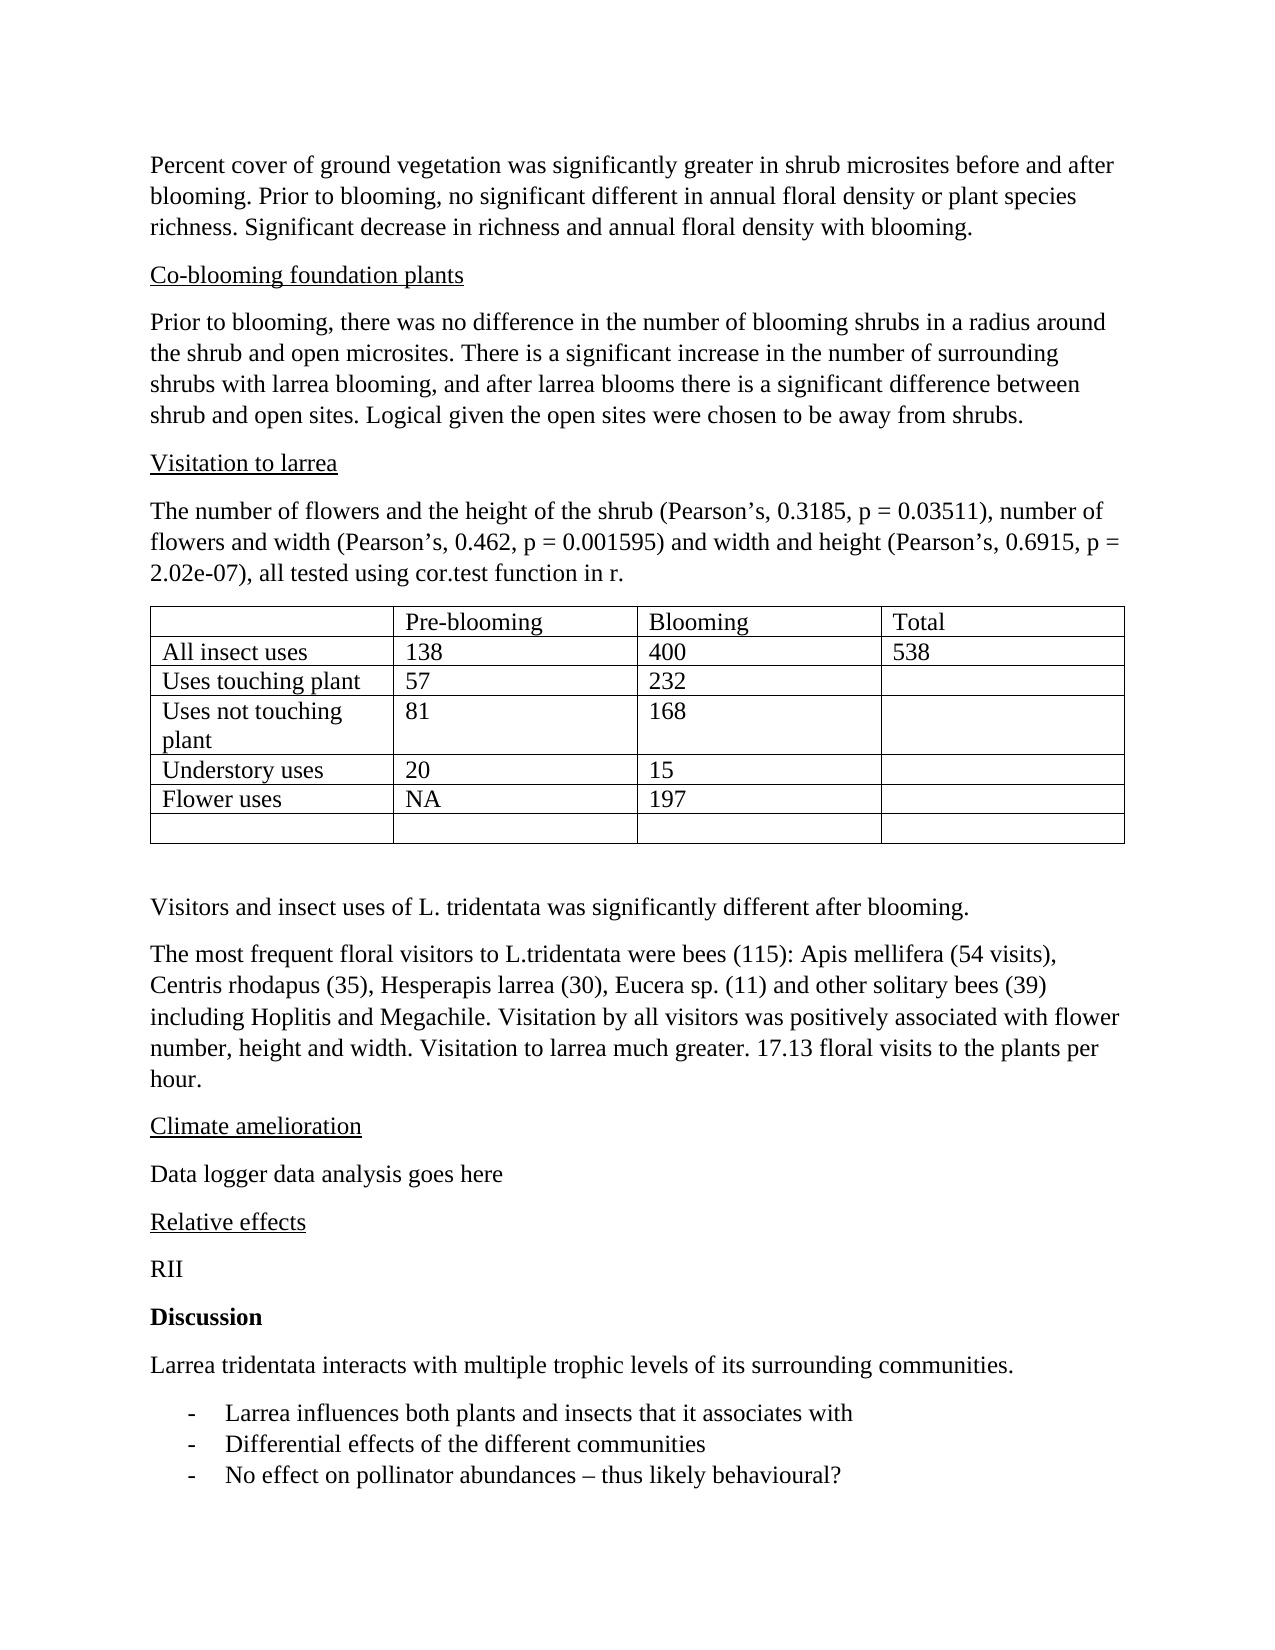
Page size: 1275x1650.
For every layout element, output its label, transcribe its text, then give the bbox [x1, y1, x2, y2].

text Visitation to larrea [150, 448, 1125, 477]
table_cell 20 [394, 755, 637, 783]
table_cell Uses not touching plant [151, 696, 393, 754]
text The number of flowers and the height of the shrub (Pearson’s, 0.3185, p = 0.03511), number of flowers and width (Pearson’s, 0.462, p = 0.001595) and width and height (Pearson’s, 0.6915, p = 2.02e-07), all tested using cor.test function in r. [150, 496, 1125, 587]
text Co-blooming foundation plants [150, 260, 1125, 288]
table_cell [882, 696, 1124, 754]
text Relative effects [150, 1207, 1125, 1236]
table_cell [882, 666, 1124, 695]
text RII [150, 1254, 1125, 1283]
table_header Blooming [638, 607, 881, 636]
table_cell [151, 814, 393, 843]
text Data logger data analysis goes here [150, 1159, 1125, 1188]
table_cell [638, 814, 881, 843]
table_cell Understory uses [151, 755, 393, 783]
table_cell NA [394, 785, 637, 813]
table_cell [882, 814, 1124, 843]
table_cell Flower uses [151, 785, 393, 813]
table_header Pre-blooming [394, 607, 637, 636]
text The most frequent floral visitors to L.tridentata were bees (115): Apis mellifera (54 visits), Centris rhodapus (35), Hesperapis larrea (30), Eucera sp. (11) and other solitary bees (39) including Hoplitis and Megachile. Visitation by all visitors was positively associated with flower number, height and width. Visitation to larrea much greater. 17.13 floral visits to the plants per hour. [150, 939, 1125, 1092]
table_cell 232 [638, 666, 881, 695]
table_cell 197 [638, 785, 881, 813]
table_cell 138 [394, 637, 637, 665]
list No effect on pollinator abundances – thus likely behavioural? [187, 1460, 1125, 1488]
table_cell 168 [638, 696, 881, 754]
text Climate amelioration [150, 1111, 1125, 1140]
table_cell Uses touching plant [151, 666, 393, 695]
list Larrea influences both plants and insects that it associates with [187, 1398, 1125, 1426]
table_cell 81 [394, 696, 637, 754]
table_cell [882, 785, 1124, 813]
list Differential effects of the different communities [187, 1429, 1125, 1457]
text Larrea tridentata interacts with multiple trophic levels of its surrounding communities. [150, 1350, 1125, 1379]
text Percent cover of ground vegetation was significantly greater in shrub microsites before and after blooming. Prior to blooming, no significant different in annual floral density or plant species richness. Significant decrease in richness and annual floral density with blooming. [150, 150, 1125, 241]
table_header Total [882, 607, 1124, 636]
table_cell [394, 814, 637, 843]
table_cell 57 [394, 666, 637, 695]
text Visitors and insect uses of L. tridentata was significantly different after blooming. [150, 892, 1125, 921]
table_cell 15 [638, 755, 881, 783]
table_cell 538 [882, 637, 1124, 665]
table_cell [882, 755, 1124, 783]
table_cell All insect uses [151, 637, 393, 665]
table_header [151, 607, 393, 636]
text Discussion [150, 1302, 1125, 1331]
table_cell 400 [638, 637, 881, 665]
text Prior to blooming, there was no difference in the number of blooming shrubs in a radius around the shrub and open microsites. There is a significant increase in the number of surrounding shrubs with larrea blooming, and after larrea blooms there is a significant difference between shrub and open sites. Logical given the open sites were chosen to be away from shrubs. [150, 307, 1125, 429]
